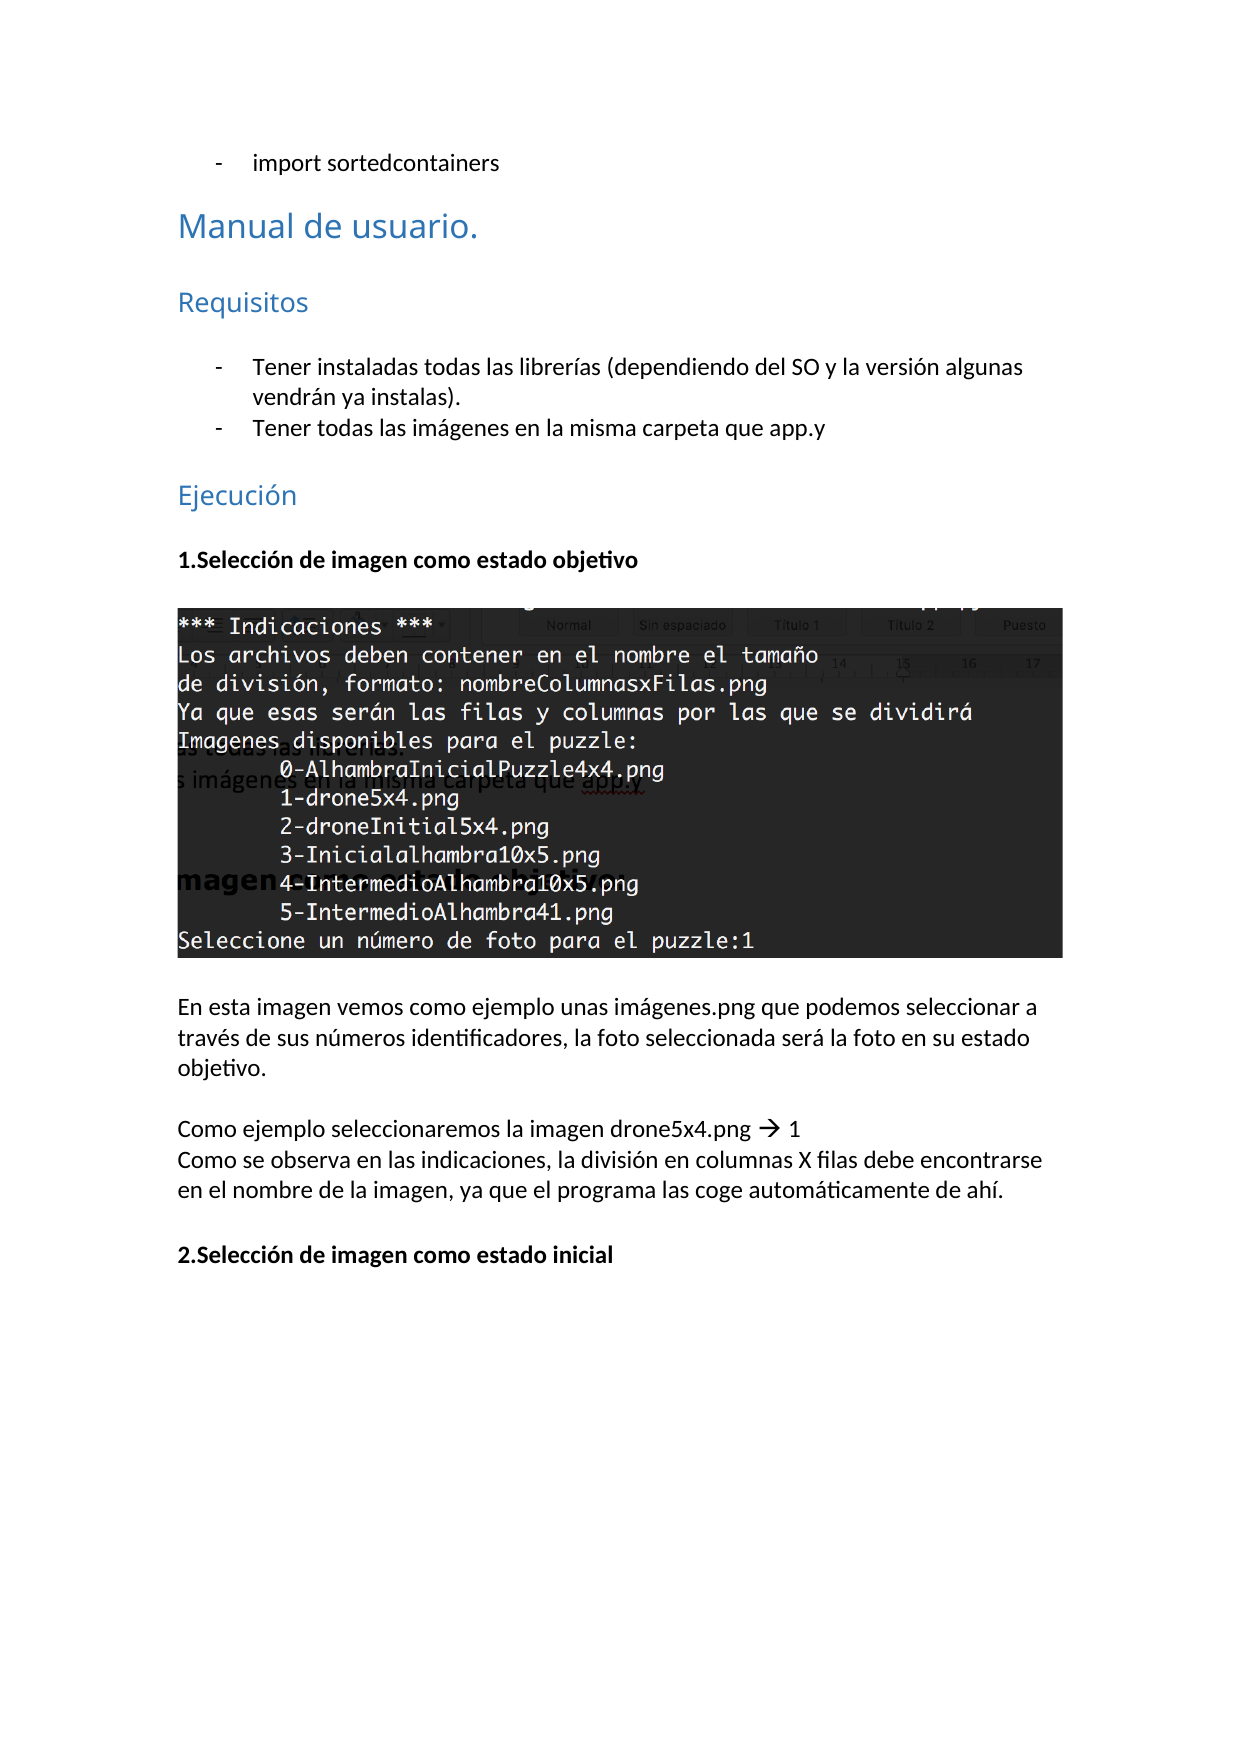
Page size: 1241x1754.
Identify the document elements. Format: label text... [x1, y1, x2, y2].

list Tener instaladas todas las librerías (dependiendo del SO y la versión algunas vendrán ya instalas). [215, 351, 1063, 412]
text 2.Selección de imagen como estado inicial [177, 1239, 1063, 1270]
text En esta imagen vemos como ejemplo unas imágenes.png que podemos seleccionar a través de sus números identificadores, la foto seleccionada será la foto en su estado objetivo. [177, 992, 1063, 1083]
subtitle Requisitos [177, 283, 1063, 320]
subtitle Ejecución [177, 477, 1063, 514]
subtitle Manual de usuario. [177, 203, 1063, 248]
picture [177, 608, 1063, 958]
list Tener todas las imágenes en la misma carpeta que app.y [215, 412, 1063, 442]
list import sortedcontainers [215, 148, 1063, 178]
text Como ejemplo seleccionaremos la imagen drone5x4.png 1 [177, 1114, 1063, 1144]
text 1.Selección de imagen como estado objetivo [177, 544, 1063, 575]
text Como se observa en las indicaciones, la división en columnas X filas debe encontrarse en el nombre de la imagen, ya que el programa las coge automáticamente de ahí. [177, 1144, 1063, 1205]
